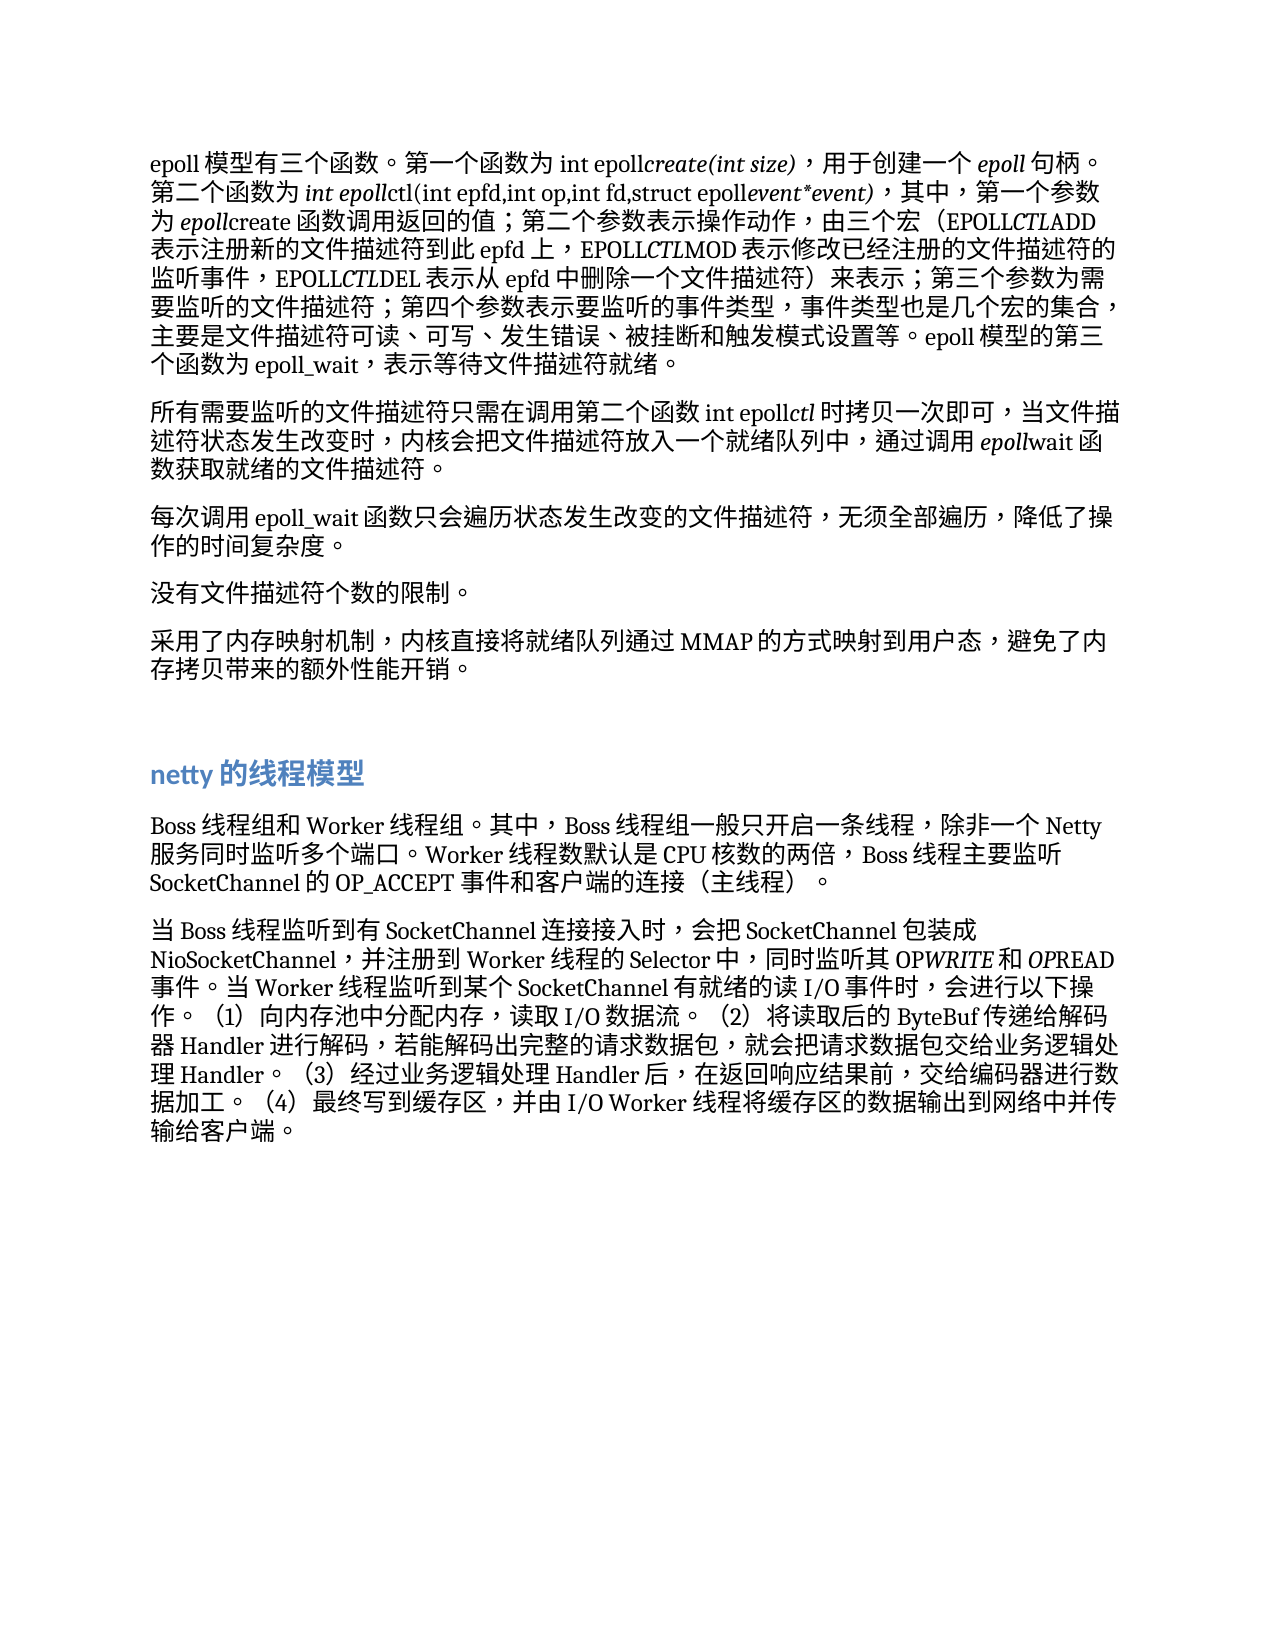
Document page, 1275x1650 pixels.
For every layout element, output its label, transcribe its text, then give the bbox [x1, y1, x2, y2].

text epoll模型有三个函数。第一个函数为int epollcreate(int size)，用于创建一个epoll句柄。第二个函数为int epollctl(int epfd,int op,int fd,struct epollevent*event)，其中，第一个参数为epollcreate函数调用返回的值；第二个参数表示操作动作，由三个宏（EPOLLCTLADD表示注册新的文件描述符到此epfd上，EPOLLCTLMOD表示修改已经注册的文件描述符的监听事件，EPOLLCTLDEL表示从epfd中删除一个文件描述符）来表示；第三个参数为需要监听的文件描述符；第四个参数表示要监听的事件类型，事件类型也是几个宏的集合，主要是文件描述符可读、可写、发生错误、被挂断和触发模式设置等。epoll模型的第三个函数为epoll_wait，表示等待文件描述符就绪。 [150, 150, 1125, 380]
text 采用了内存映射机制，内核直接将就绪队列通过MMAP的方式映射到用户态，避免了内存拷贝带来的额外性能开销。 [150, 627, 1125, 685]
text 没有文件描述符个数的限制。 [150, 580, 1125, 609]
subtitle netty的线程模型 [150, 753, 1125, 793]
text 当Boss线程监听到有SocketChannel连接接入时，会把SocketChannel包装成NioSocketChannel，并注册到Worker线程的Selector中，同时监听其OPWRITE和OPREAD事件。当Worker线程监听到某个SocketChannel有就绪的读I/O事件时，会进行以下操作。（1）向内存池中分配内存，读取I/O数据流。（2）将读取后的ByteBuf传递给解码器Handler进行解码，若能解码出完整的请求数据包，就会把请求数据包交给业务逻辑处理Handler。（3）经过业务逻辑处理Handler后，在返回响应结果前，交给编码器进行数据加工。（4）最终写到缓存区，并由I/O Worker线程将缓存区的数据输出到网络中并传输给客户端。 [150, 917, 1125, 1147]
text 每次调用epoll_wait函数只会遍历状态发生改变的文件描述符，无须全部遍历，降低了操作的时间复杂度。 [150, 504, 1125, 561]
text Boss线程组和Worker线程组。其中，Boss线程组一般只开启一条线程，除非一个Netty服务同时监听多个端口。Worker线程数默认是CPU核数的两倍，Boss线程主要监听SocketChannel的OP_ACCEPT事件和客户端的连接（主线程）。 [150, 812, 1125, 898]
text 所有需要监听的文件描述符只需在调用第二个函数int epollctl时拷贝一次即可，当文件描述符状态发生改变时，内核会把文件描述符放入一个就绪队列中，通过调用epollwait函数获取就绪的文件描述符。 [150, 399, 1125, 485]
